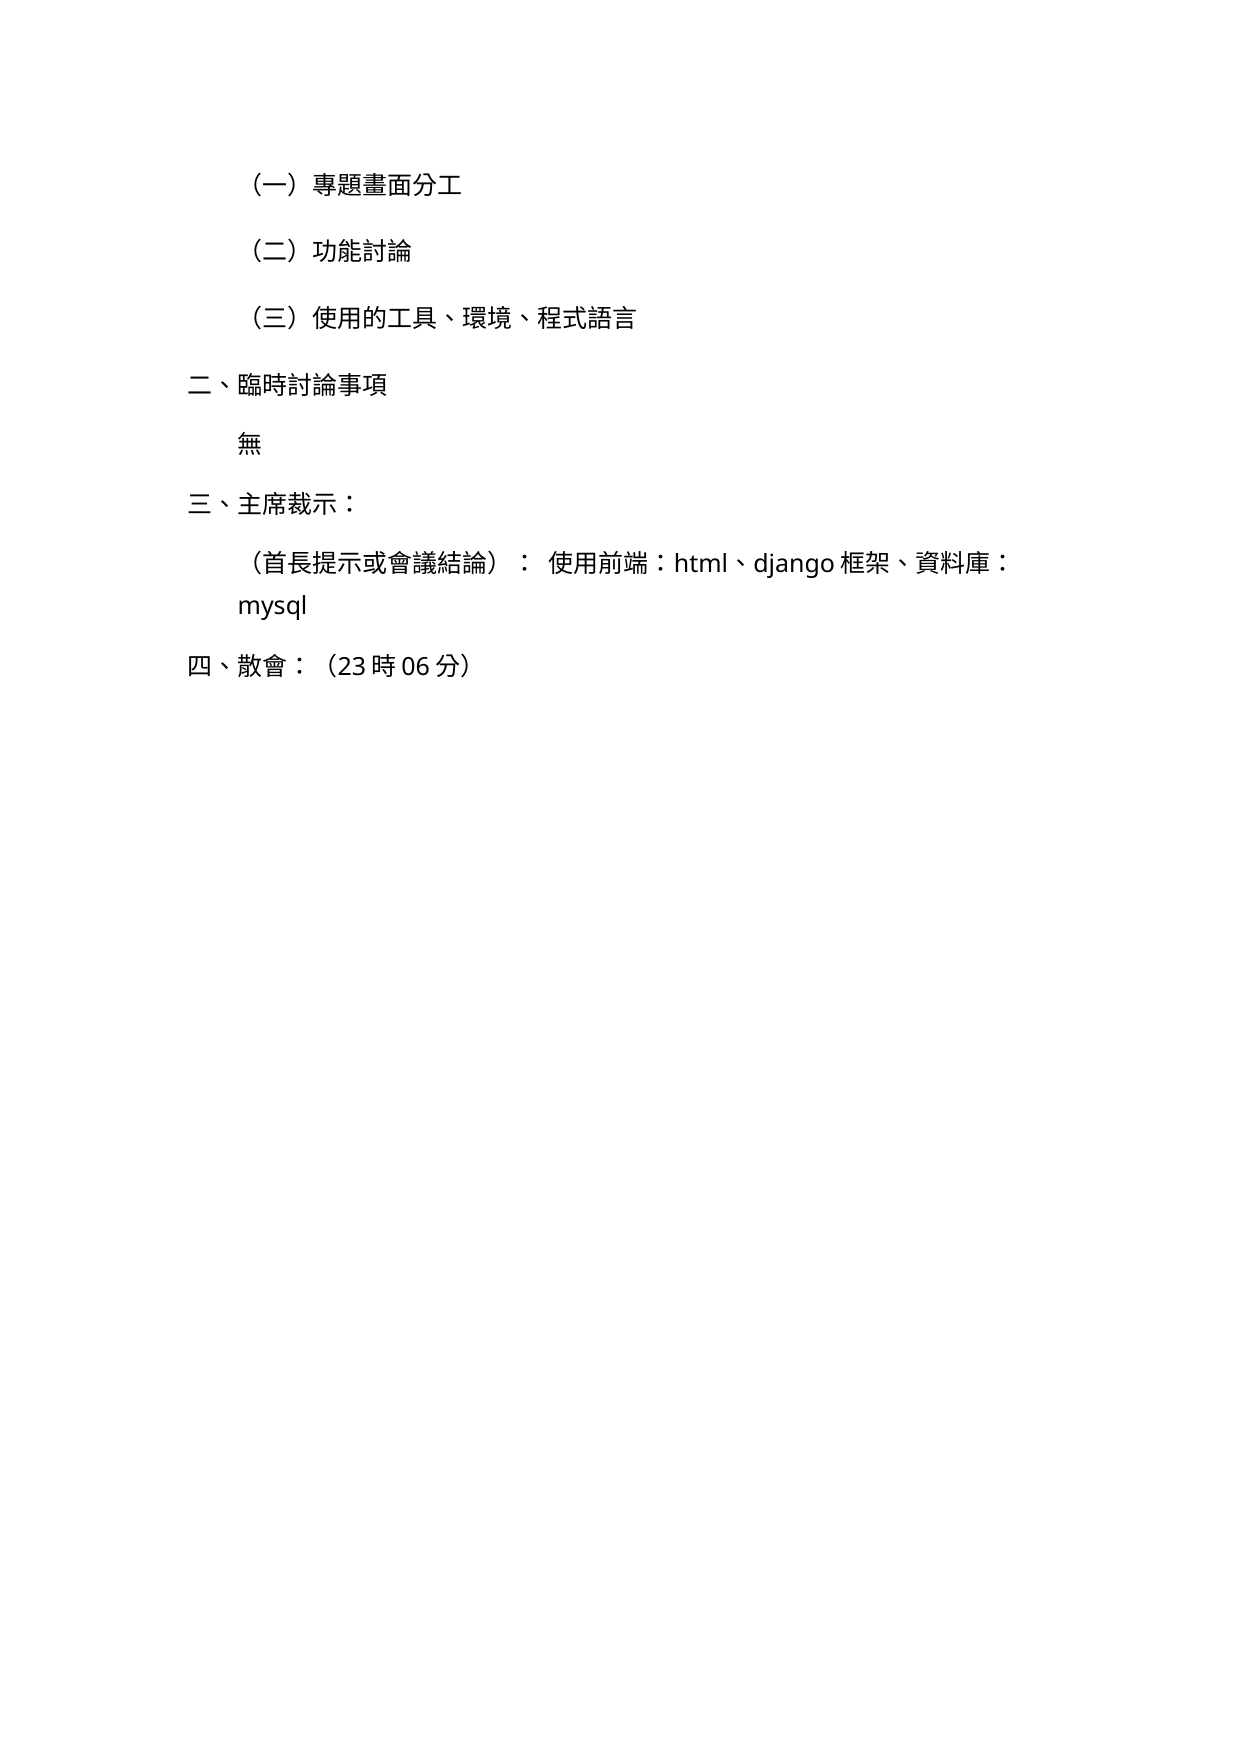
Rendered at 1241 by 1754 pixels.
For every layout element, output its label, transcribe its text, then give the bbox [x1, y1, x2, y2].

text 三、主席裁示： [187, 484, 1053, 521]
text 無 [187, 424, 1053, 462]
text （二）功能討論 [187, 231, 1053, 269]
text （首長提示或會議結論）： 使用前端：html、django框架、資料庫：mysql [237, 543, 1053, 624]
text （三）使用的工具、環境、程式語言 [187, 298, 1053, 335]
text 四、散會：（23時06分） [187, 646, 1053, 683]
text 二、臨時討論事項 [187, 364, 1053, 402]
text （一）專題畫面分工 [187, 164, 1053, 202]
